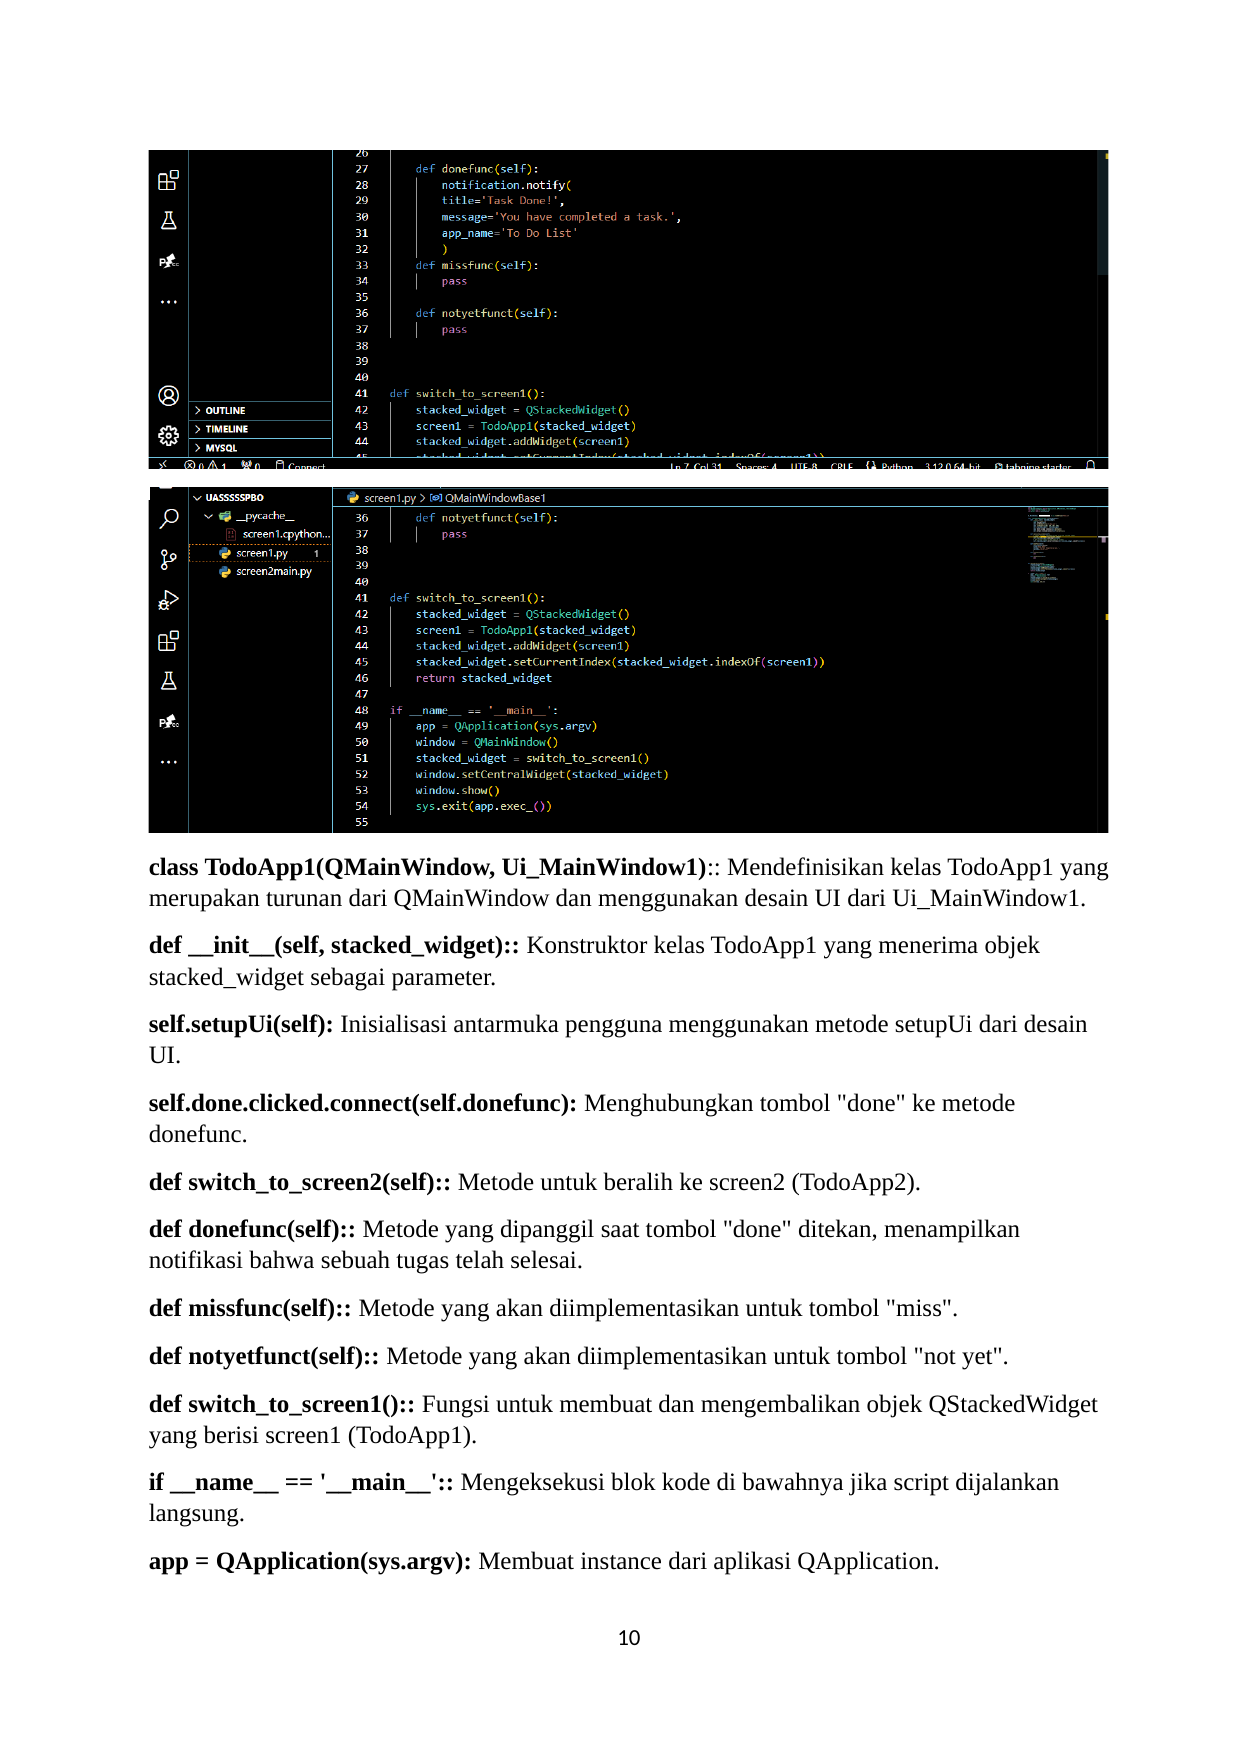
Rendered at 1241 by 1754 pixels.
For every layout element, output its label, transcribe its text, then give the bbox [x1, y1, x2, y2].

text def __init__(self, stacked_widget):: Konstruktor kelas TodoApp1 yang menerima objek stacked_widget sebagai parameter. [148, 931, 1109, 990]
text if __name__ == '__main__':: Mengeksekusi blok kode di bawahnya jika script dijalankan langsung. [148, 1467, 1109, 1527]
text def switch_to_screen2(self):: Metode untuk beralih ke screen2 (TodoApp2). [148, 1167, 1109, 1196]
text app = QApplication(sys.argv): Membuat instance dari aplikasi QApplication. [148, 1546, 1109, 1575]
text self.done.clicked.connect(self.donefunc): Menghubungkan tombol "done" ke metode donefunc. [148, 1088, 1109, 1148]
text def donefunc(self):: Metode yang dipanggil saat tombol "done" ditekan, menampilkan notifikasi bahwa sebuah tugas telah selesai. [148, 1214, 1109, 1274]
text class TodoApp1(QMainWindow, Ui_MainWindow1):: Mendefinisikan kelas TodoApp1 yang merupakan turunan dari QMainWindow dan menggunakan desain UI dari Ui_MainWindow1. [148, 852, 1109, 912]
text self.setupUi(self): Inisialisasi antarmuka pengguna menggunakan metode setupUi dari desain UI. [148, 1009, 1109, 1069]
picture [148, 487, 1109, 833]
picture [148, 150, 1109, 469]
text def notyetfunct(self):: Metode yang akan diimplementasikan untuk tombol "not yet". [148, 1341, 1109, 1370]
text def switch_to_screen1():: Fungsi untuk membuat dan mengembalikan objek QStackedWidget yang berisi screen1 (TodoApp1). [148, 1389, 1109, 1448]
text def missfunc(self):: Metode yang akan diimplementasikan untuk tombol "miss". [148, 1293, 1109, 1322]
